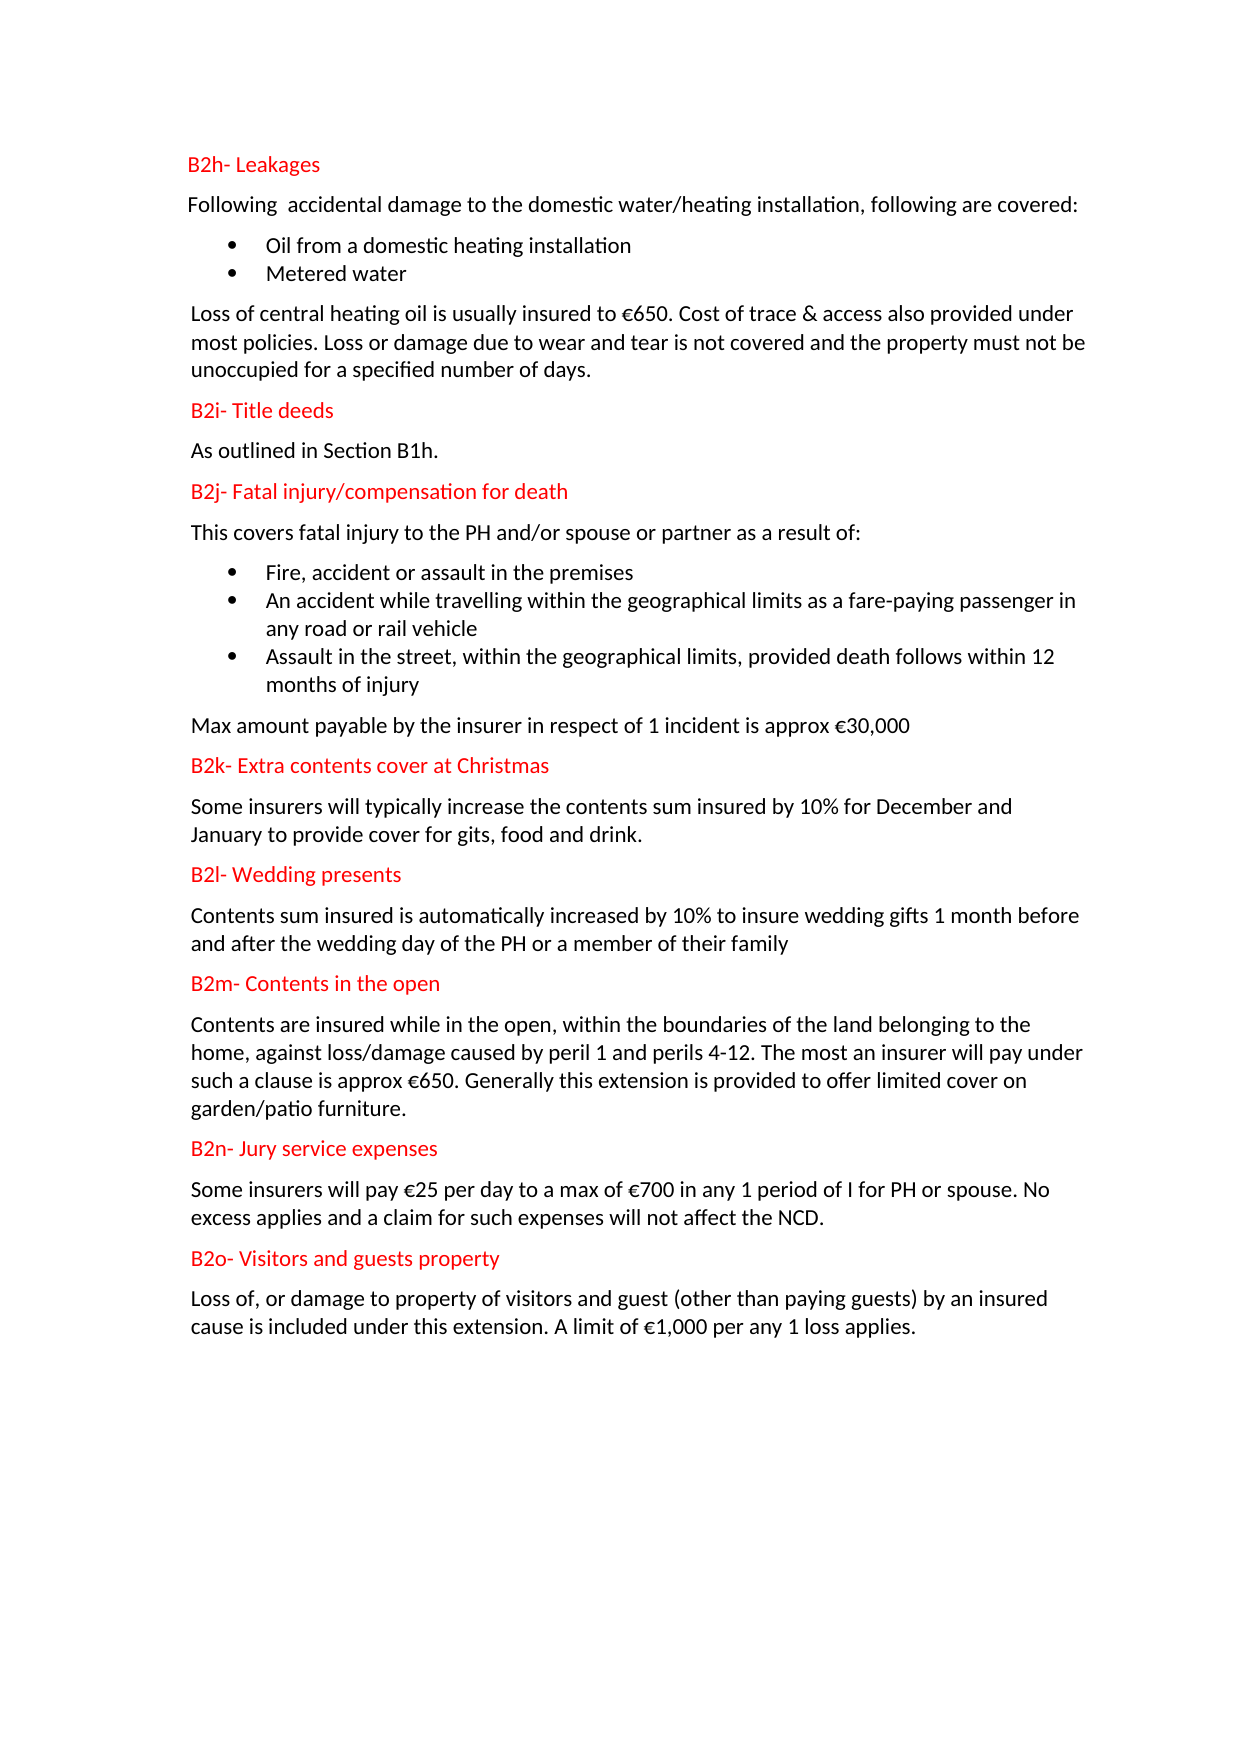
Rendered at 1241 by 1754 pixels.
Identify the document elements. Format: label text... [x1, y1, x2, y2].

list Fire, accident or assault in the premises [228, 558, 1090, 586]
text Loss of central heating oil is usually insured to €650. Cost of trace & access also provided under most policies. Loss or damage due to wear and tear is not covered and the property must not be unoccupied for a specified number of days. [191, 299, 1090, 384]
text B2o- Visitors and guests property [191, 1244, 1090, 1272]
text B2h- Leakages [187, 150, 1090, 178]
text Following accidental damage to the domestic water/heating installation, following are covered: [187, 191, 1090, 218]
list An accident while travelling within the geographical limits as a fare-paying passenger in any road or rail vehicle [228, 586, 1090, 642]
text This covers fatal injury to the PH and/or spouse or partner as a result of: [191, 518, 1090, 546]
text B2k- Extra contents cover at Christmas [191, 751, 1090, 779]
text B2j- Fatal injury/compensation for death [191, 477, 1090, 505]
text As outlined in Section B1h. [191, 437, 1090, 465]
list Assault in the street, within the geographical limits, provided death follows within 12 months of injury [228, 642, 1090, 698]
text B2i- Title deeds [191, 396, 1090, 424]
list Metered water [228, 259, 1090, 287]
text Max amount payable by the insurer in respect of 1 incident is approx €30,000 [191, 711, 1090, 739]
text Contents are insured while in the open, within the boundaries of the land belonging to the home, against loss/damage caused by peril 1 and perils 4-12. The most an insurer will pay under such a clause is approx €650. Generally this extension is provided to offer limited cover on garden/patio furniture. [191, 1010, 1090, 1122]
text B2l- Wedding presents [191, 860, 1090, 888]
text Loss of, or damage to property of visitors and guest (other than paying guests) by an insured cause is included under this extension. A limit of €1,000 per any 1 loss applies. [191, 1284, 1090, 1340]
list Oil from a domestic heating installation [228, 231, 1090, 259]
text Some insurers will typically increase the contents sum insured by 10% for December and January to provide cover for gits, food and drink. [191, 792, 1090, 848]
text B2m- Contents in the open [191, 969, 1090, 997]
text Some insurers will pay €25 per day to a max of €700 in any 1 period of I for PH or spouse. No excess applies and a claim for such expenses will not affect the NCD. [191, 1175, 1090, 1231]
text Contents sum insured is automatically increased by 10% to insure wedding gifts 1 month before and after the wedding day of the PH or a member of their family [191, 901, 1090, 957]
text B2n- Jury service expenses [191, 1134, 1090, 1163]
